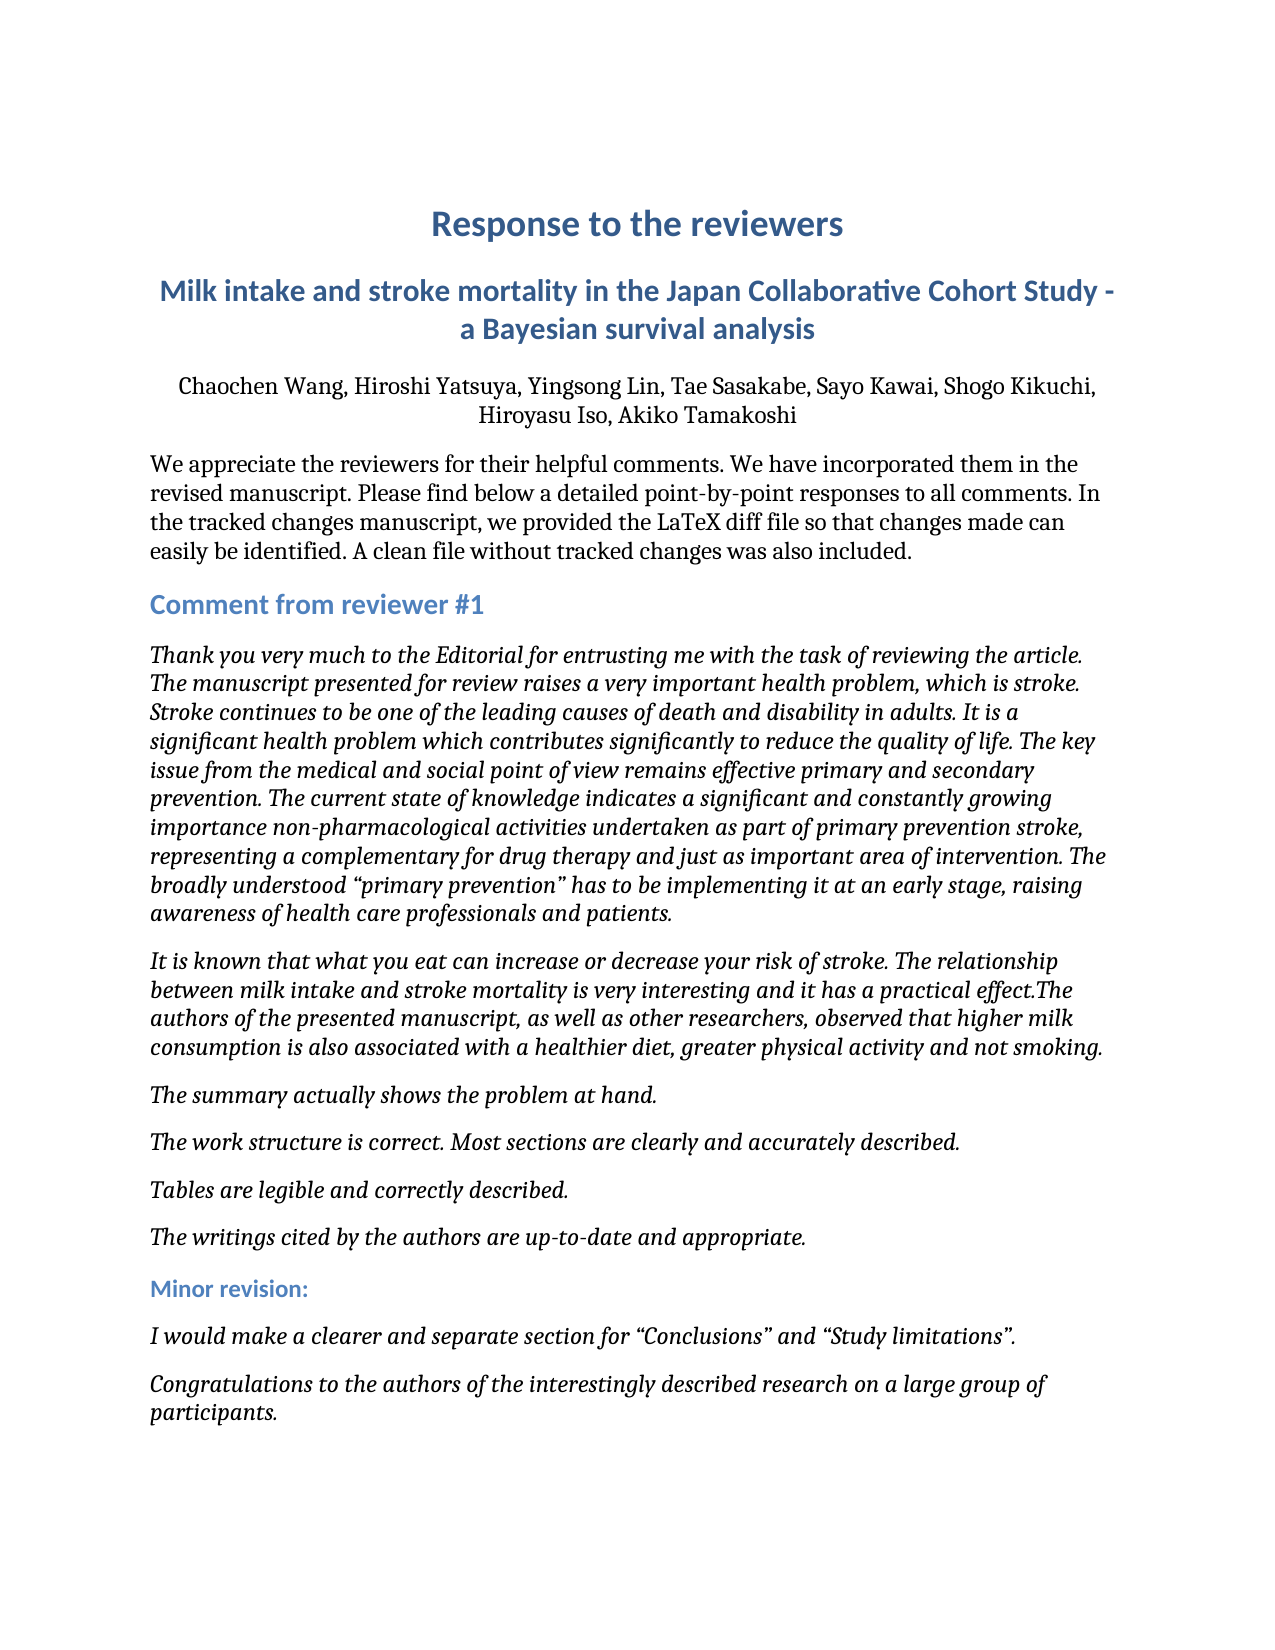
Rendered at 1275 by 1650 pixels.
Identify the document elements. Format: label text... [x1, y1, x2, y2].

text The summary actually shows the problem at hand. [150, 1081, 1125, 1109]
text Thank you very much to the Editorial for entrusting me with the task of reviewing the article. The manuscript presented for review raises a very important health problem, which is stroke. Stroke continues to be one of the leading causes of death and disability in adults. It is a significant health problem which contributes significantly to reduce the quality of life. The key issue from the medical and social point of view remains effective primary and secondary prevention. The current state of knowledge indicates a significant and constantly growing importance non-pharmacological activities undertaken as part of primary prevention stroke, representing a complementary for drug therapy and just as important area of intervention. The broadly understood “primary prevention” has to be implementing it at an early stage, raising awareness of health care professionals and patients. [150, 641, 1125, 928]
subtitle Comment from reviewer #1 [150, 586, 1125, 622]
subtitle Milk intake and stroke mortality in the Japan Collaborative Cohort Study - a Bayesian survival analysis [150, 271, 1125, 347]
text I would make a clearer and separate section for “Conclusions” and “Study limitations”. [150, 1322, 1125, 1351]
text It is known that what you eat can increase or decrease your risk of stroke. The relationship between milk intake and stroke mortality is very interesting and it has a practical effect.The authors of the presented manuscript, as well as other researchers, observed that higher milk consumption is also associated with a healthier diet, greater physical activity and not smoking. [150, 947, 1125, 1062]
text The work structure is correct. Most sections are clearly and accurately described. [150, 1128, 1125, 1157]
text Chaochen Wang, Hiroshi Yatsuya, Yingsong Lin, Tae Sasakabe, Sayo Kawai, Shogo Kikuchi, Hiroyasu Iso, Akiko Tamakoshi [150, 372, 1125, 429]
text The writings cited by the authors are up-to-date and appropriate. [150, 1223, 1125, 1252]
text Tables are legible and correctly described. [150, 1176, 1125, 1204]
text Congratulations to the authors of the interestingly described research on a large group of participants. [150, 1369, 1125, 1427]
title Response to the reviewers [150, 200, 1125, 246]
text We appreciate the reviewers for their helpful comments. We have incorporated them in the revised manuscript. Please find below a detailed point-by-point responses to all comments. In the tracked changes manuscript, we provided the LaTeX diff file so that changes made can easily be identified. A clean file without tracked changes was also included. [150, 450, 1125, 565]
subtitle Minor revision: [150, 1273, 1125, 1303]
